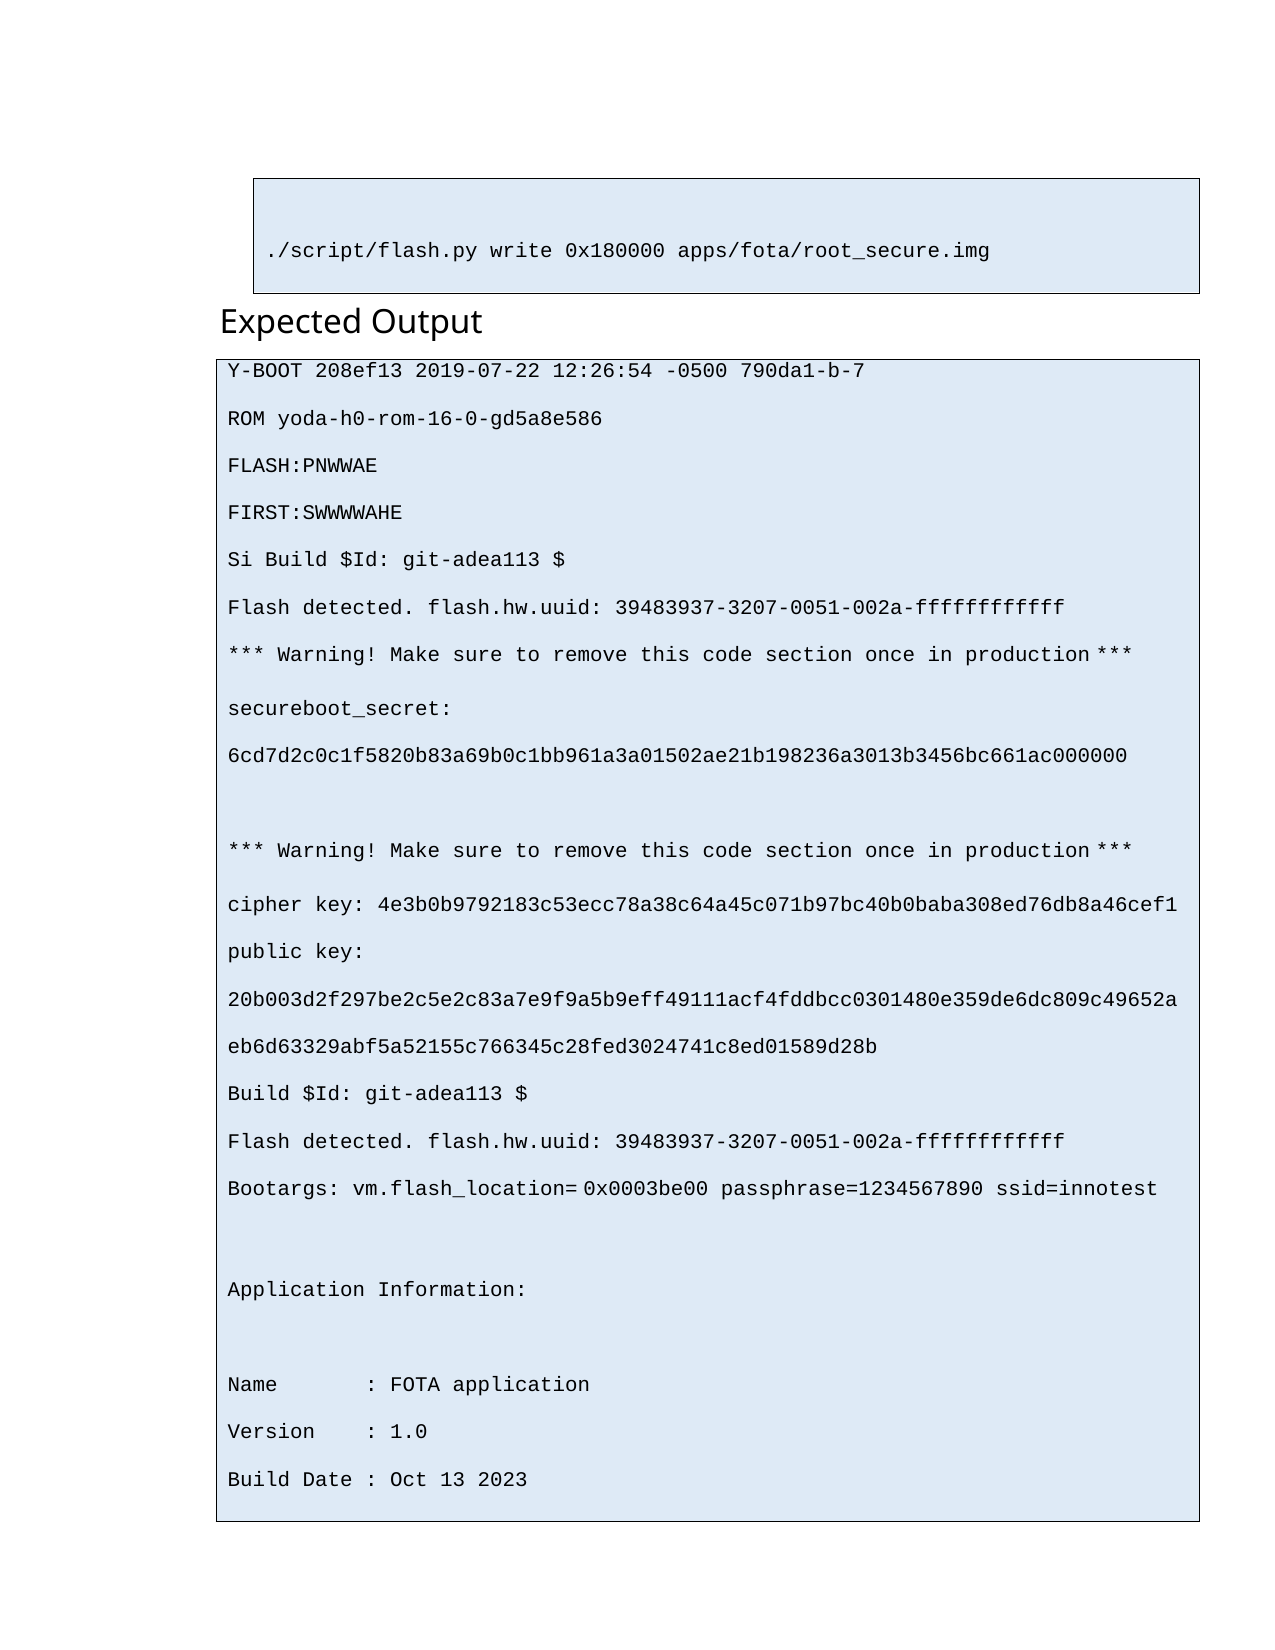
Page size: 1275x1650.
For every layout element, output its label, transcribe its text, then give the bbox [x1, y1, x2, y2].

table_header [254, 179, 1199, 292]
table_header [217, 360, 1199, 1521]
subtitle Expected Output [219, 298, 1200, 343]
